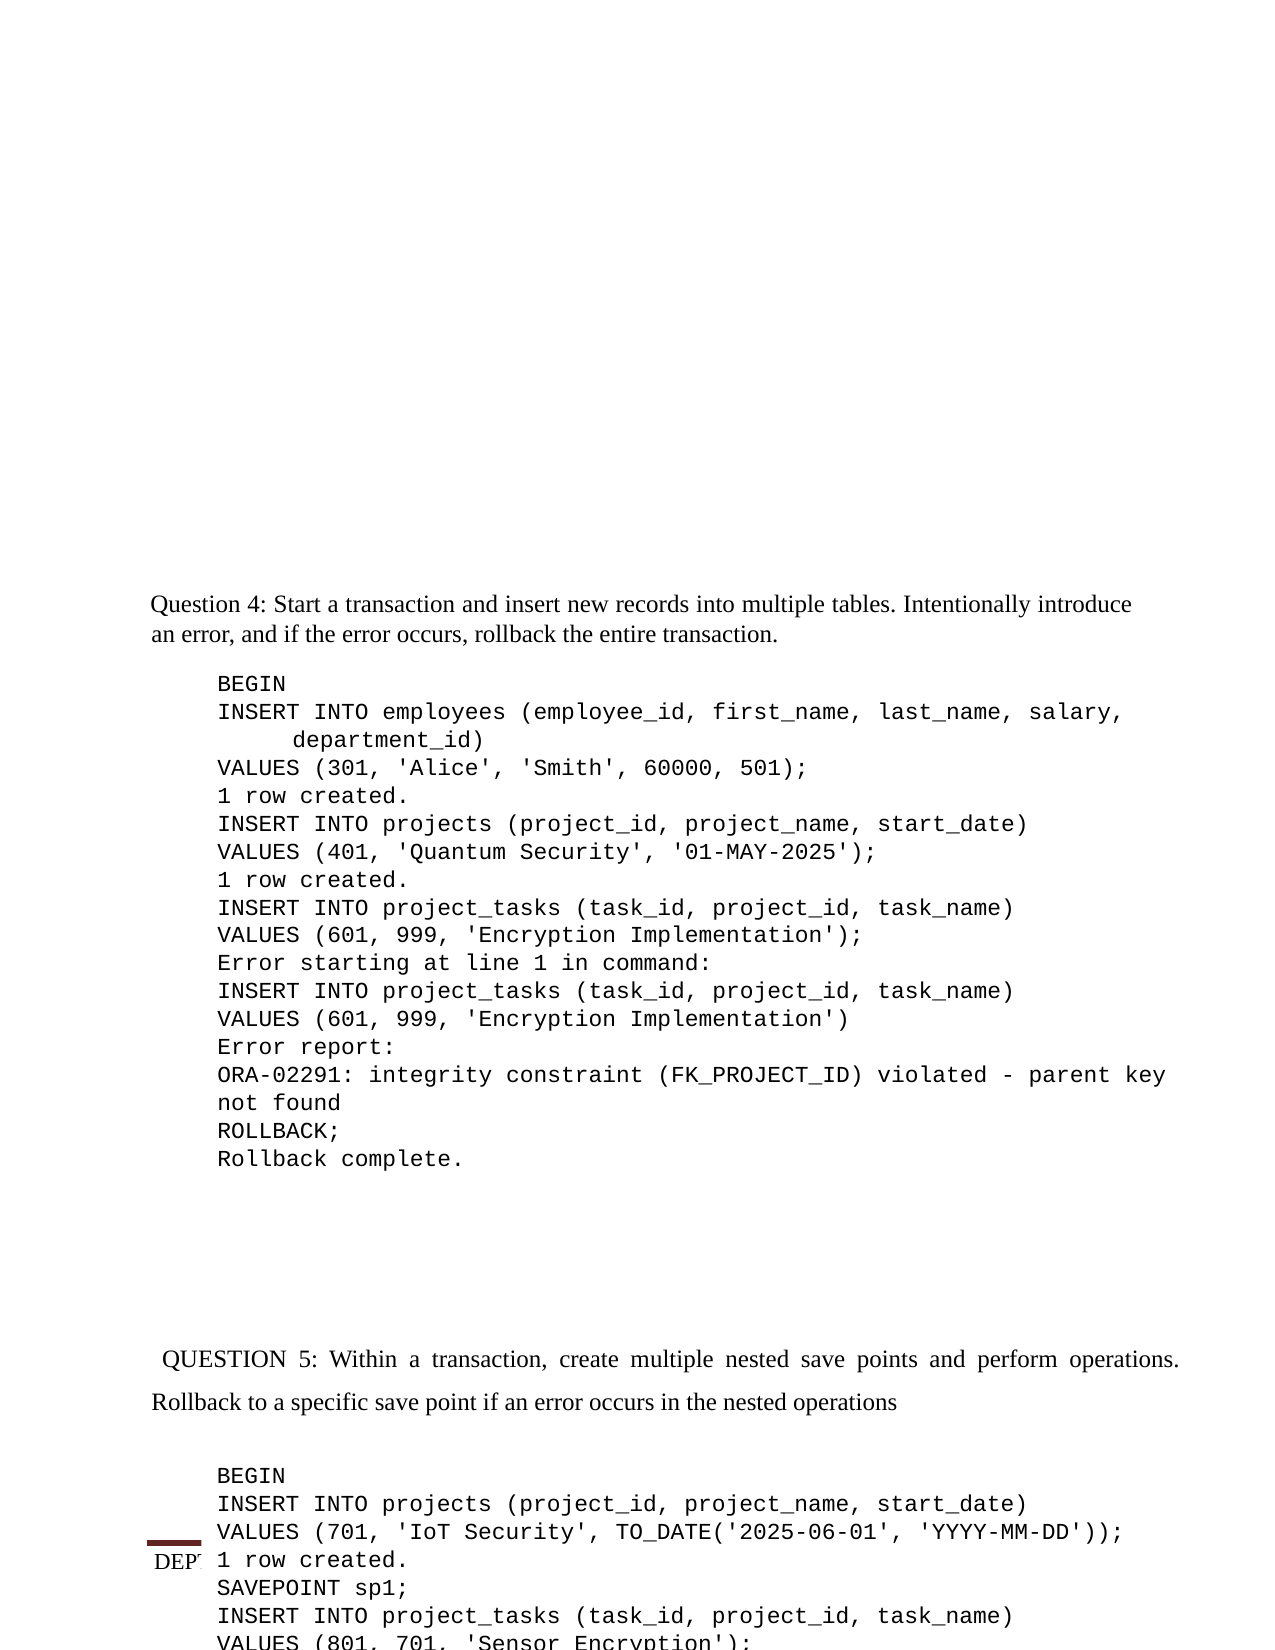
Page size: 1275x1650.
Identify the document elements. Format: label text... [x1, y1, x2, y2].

text QUESTION 5: Within a transaction, create multiple nested save points and perform operations. Rollback to a specific save point if an error occurs in the nested operations [150, 1344, 1181, 1416]
text Question 4: Start a transaction and insert new records into multiple tables. Intentionally introduce an error, and if the error occurs, rollback the entire transaction. [150, 589, 1134, 648]
